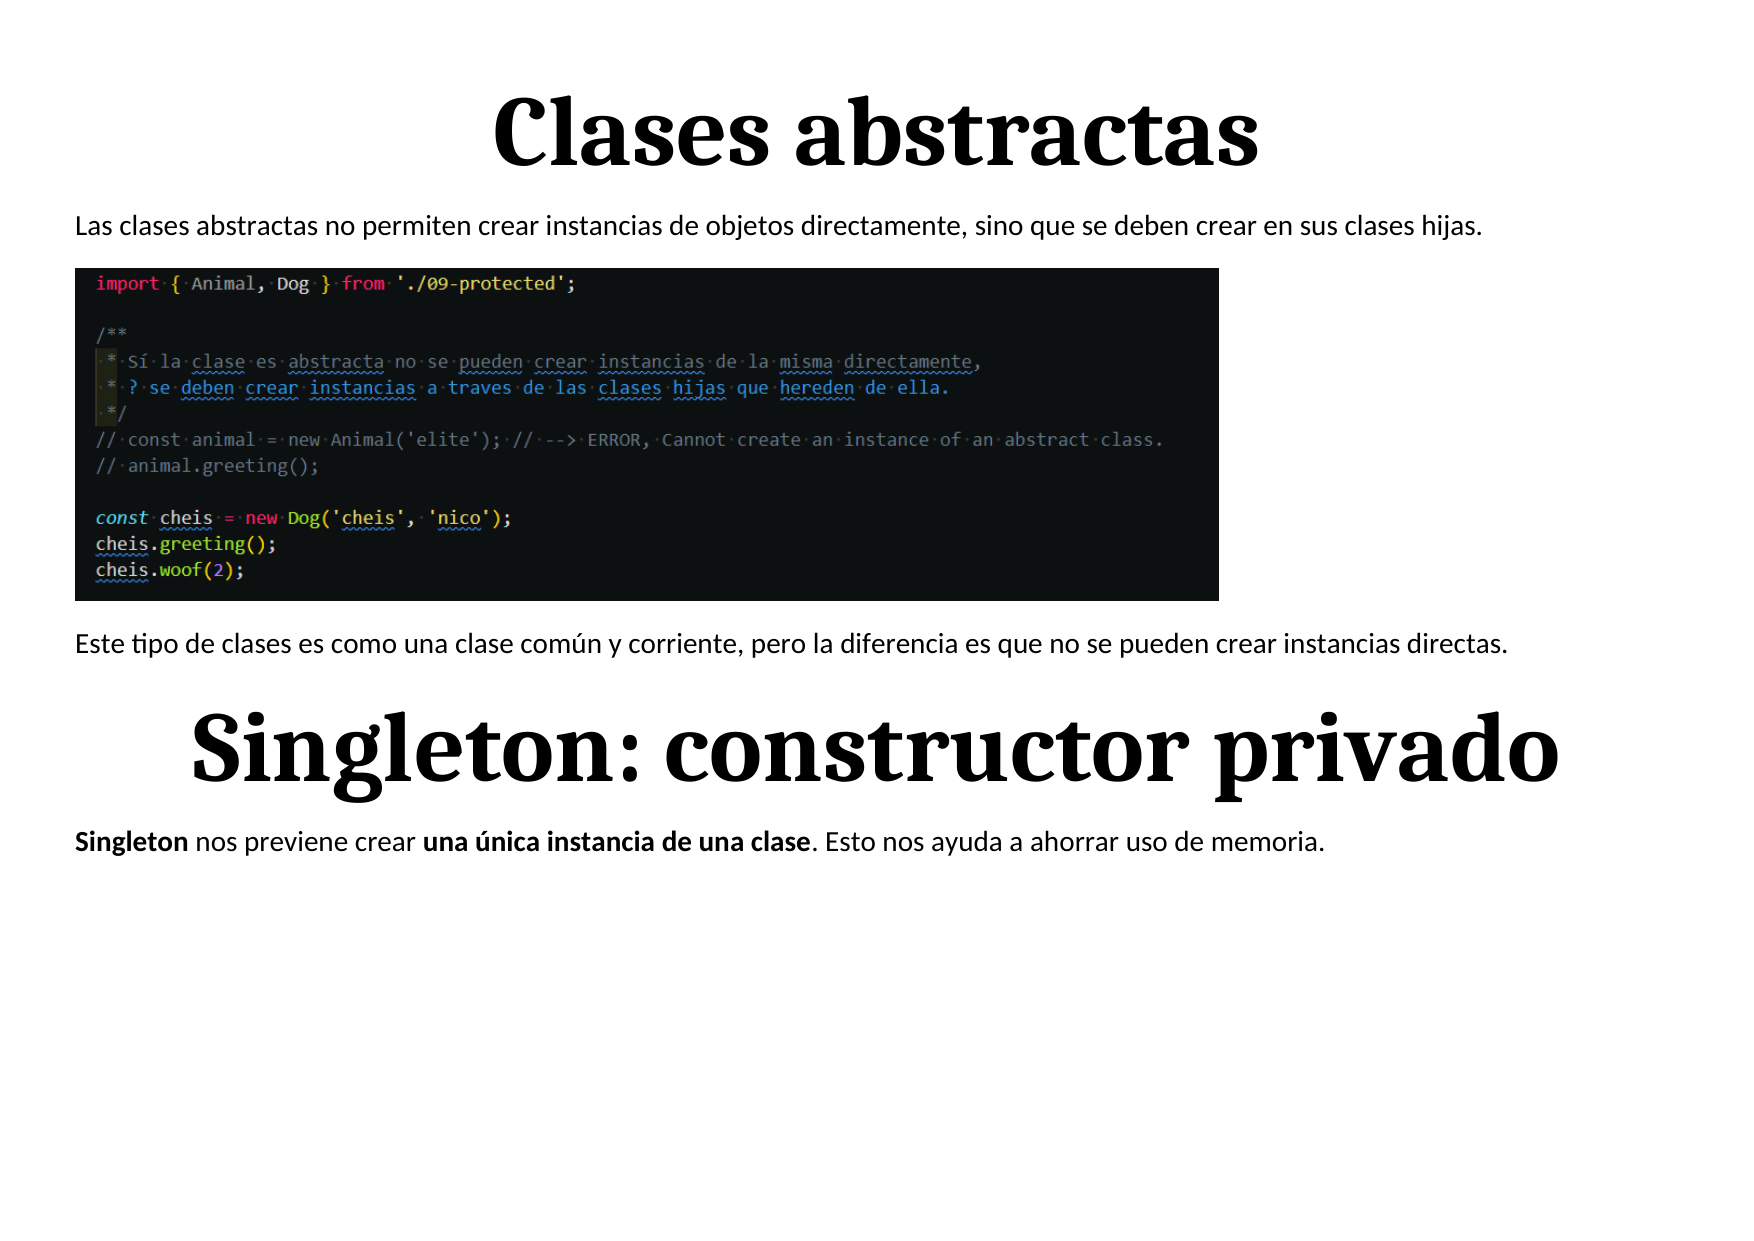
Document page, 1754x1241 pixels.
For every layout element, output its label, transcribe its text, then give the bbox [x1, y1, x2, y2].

text Singleton nos previene crear una única instancia de una clase. Esto nos ayuda a ahorrar uso de memoria. [75, 823, 1679, 859]
text Las clases abstractas no permiten crear instancias de objetos directamente, sino que se deben crear en sus clases hijas. [75, 207, 1679, 243]
text Este tipo de clases es como una clase común y corriente, pero la diferencia es que no se pueden crear instancias directas. [75, 625, 1679, 661]
subtitle Clases abstractas [75, 75, 1679, 190]
picture [75, 268, 1219, 601]
subtitle Singleton: constructor privado [75, 691, 1679, 806]
